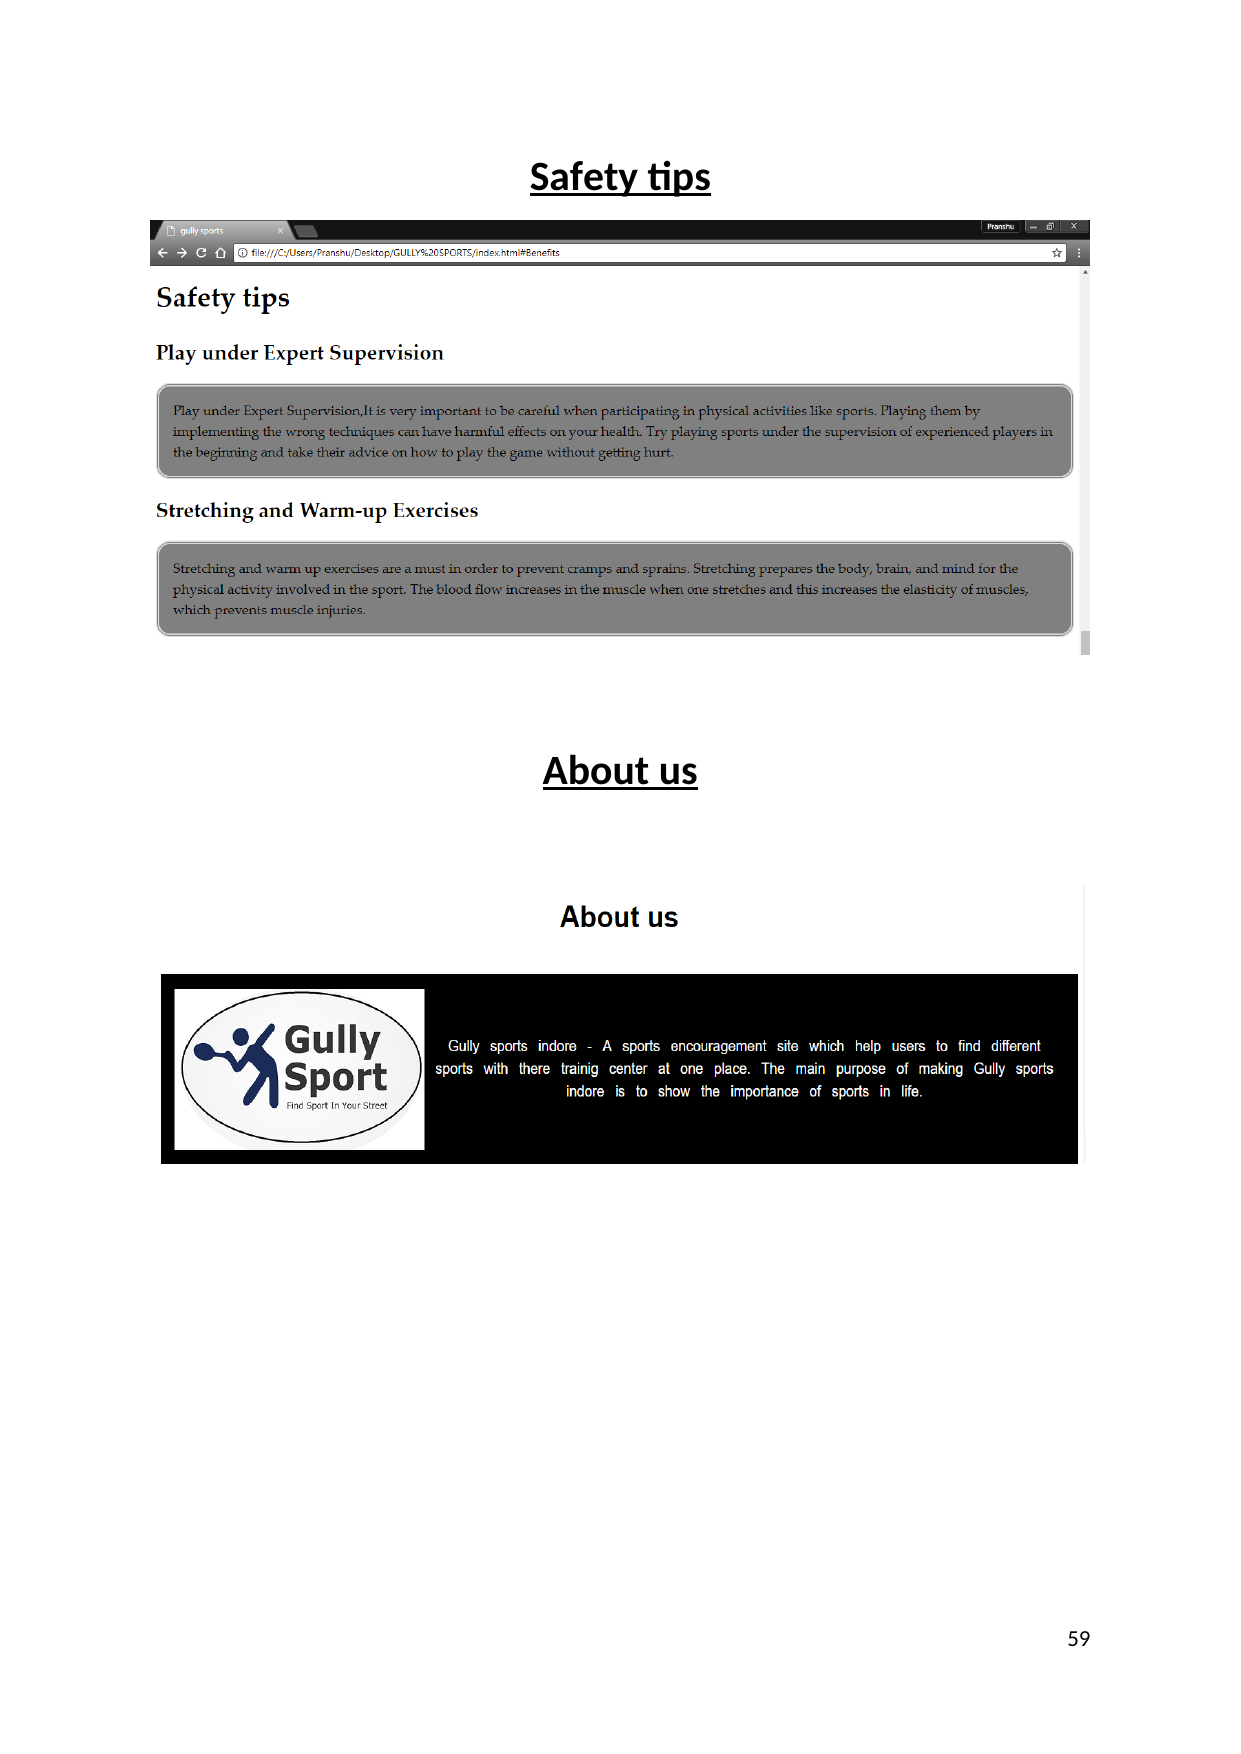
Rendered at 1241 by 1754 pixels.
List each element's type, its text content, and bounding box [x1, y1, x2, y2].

text Safety tips [150, 150, 1090, 201]
picture [155, 884, 1085, 1164]
text About us [150, 744, 1090, 794]
picture [150, 220, 1090, 655]
